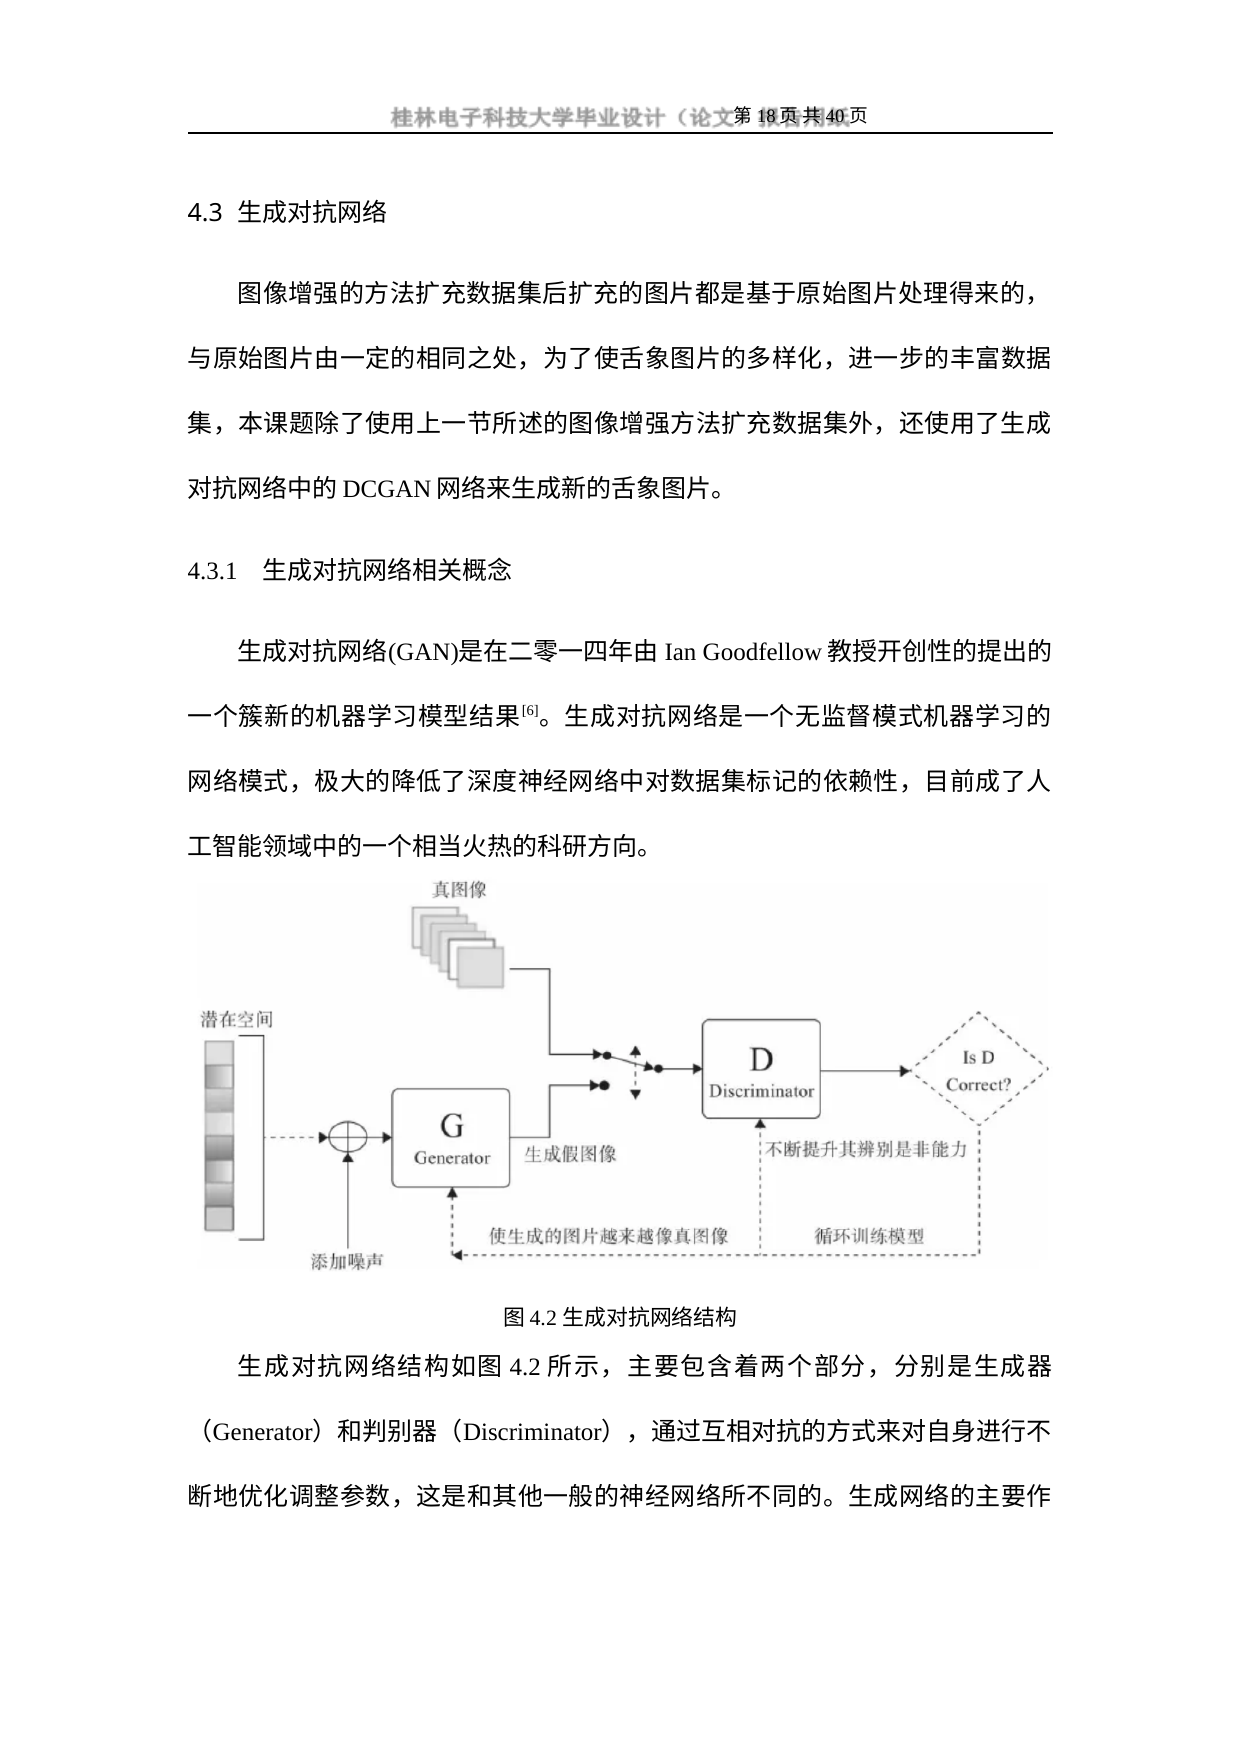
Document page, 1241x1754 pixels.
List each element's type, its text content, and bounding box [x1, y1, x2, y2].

subtitle 生成对抗网络相关概念 [187, 536, 1053, 601]
text 生成对抗网络(GAN)是在二零一四年由Ian Goodfellow教授开创性的提出的一个簇新的机器学习模型结果[6]。生成对抗网络是一个无监督模式机器学习的网络模式，极大的降低了深度神经网络中对数据集标记的依赖性，目前成了人工智能领域中的一个相当火热的科研方向。 [187, 617, 1053, 877]
text 图4.2 生成对抗网络结构 [187, 1299, 1053, 1332]
subtitle 生成对抗网络 [187, 178, 1053, 243]
picture [187, 877, 1053, 1272]
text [187, 1332, 1053, 1527]
picture [388, 105, 853, 132]
text 图像增强的方法扩充数据集后扩充的图片都是基于原始图片处理得来的，与原始图片由一定的相同之处，为了使舌象图片的多样化，进一步的丰富数据集，本课题除了使用上一节所述的图像增强方法扩充数据集外，还使用了生成对抗网络中的DCGAN网络来生成新的舌象图片。 [187, 259, 1053, 519]
